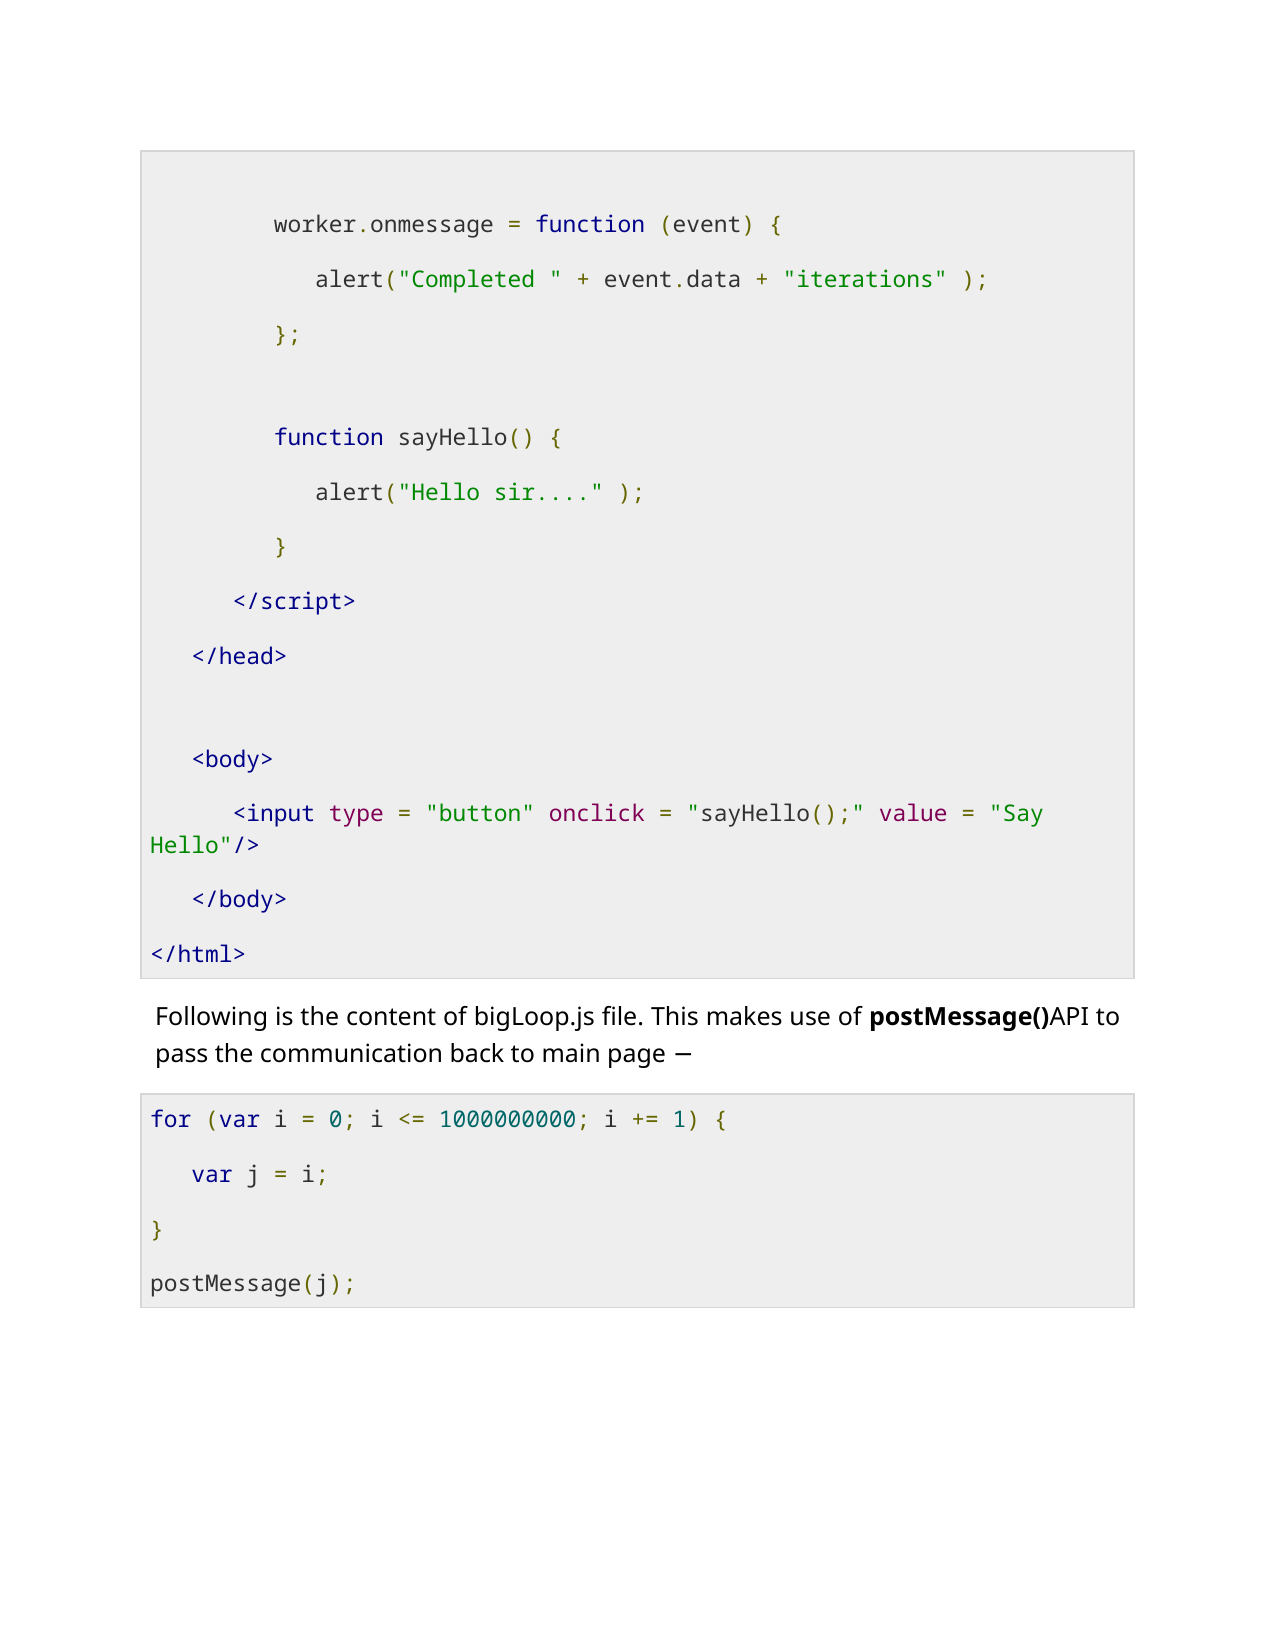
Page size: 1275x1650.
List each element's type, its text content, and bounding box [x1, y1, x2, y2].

text }; [142, 308, 1133, 349]
text </head> [142, 630, 1133, 671]
text </script> [142, 575, 1133, 616]
text var j = i; [142, 1148, 1133, 1189]
text } [142, 1203, 1133, 1244]
text </html> [142, 928, 1133, 978]
text alert("Completed " + event.data + "iterations" ); [142, 253, 1133, 294]
text function sayHello() { [142, 411, 1133, 452]
text alert("Hello sir...." ); [142, 466, 1133, 507]
text </body> [142, 873, 1133, 914]
text <input type = "button" onclick = "sayHello();" value = "Say Hello"/> [142, 787, 1133, 860]
text } [142, 520, 1133, 561]
text <body> [142, 733, 1133, 774]
text postMessage(j); [142, 1257, 1133, 1307]
text Following is the content of bigLoop.js file. This makes use of postMessage()API to pass the communication back to main page − [155, 995, 1120, 1070]
text for (var i = 0; i <= 1000000000; i += 1) { [142, 1095, 1133, 1134]
text worker.onmessage = function (event) { [142, 198, 1133, 239]
